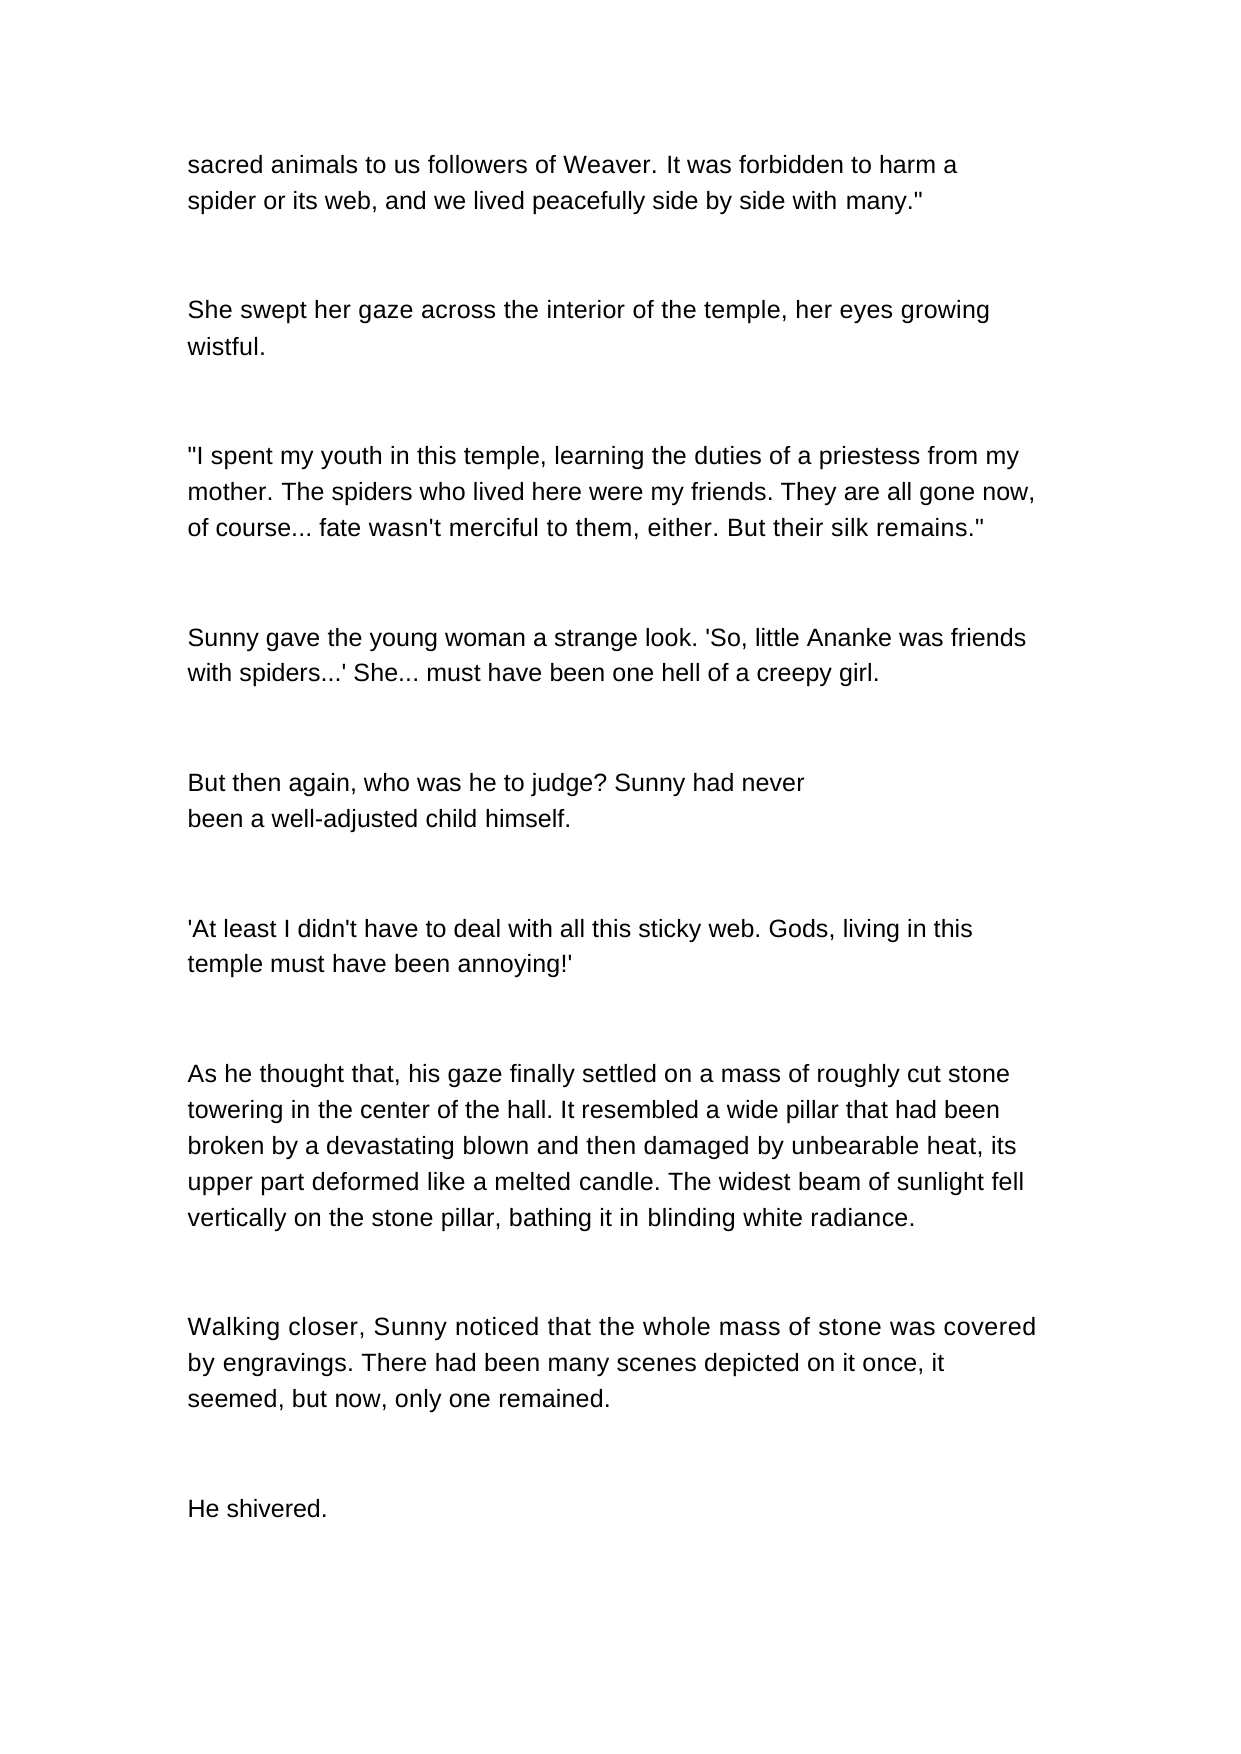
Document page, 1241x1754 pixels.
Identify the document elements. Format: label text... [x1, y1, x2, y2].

text 'At least I didn't have to deal with all this sticky web. Gods, living in this temple must have been annoying!' [187, 913, 1023, 978]
text Walking closer, Sunny noticed that the whole mass of stone was covered by engravings. There had been many scenes depicted on it once, it seemed, but now, only one remained. [187, 1312, 1045, 1413]
text "I spent my youth in this temple, learning the duties of a priestess from my mother. The spiders who lived here were my friends. They are all gone now, of course... fate wasn't merciful to them, either. But their silk remains." [187, 441, 1053, 542]
text But then again, who was he to judge? Sunny had never been a well-adjusted child himself. [187, 768, 813, 833]
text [187, 150, 1015, 215]
text Sunny gave the young woman a strange look. 'So, little Ananke was friends with spiders...' She... must have been one hell of a creepy girl. [187, 622, 1038, 687]
text She swept her gaze across the interior of the temple, her eyes growing wistful. [187, 296, 1045, 360]
text He shivered. [187, 1494, 1045, 1523]
text As he thought that, his gaze finally settled on a mass of roughly cut stone towering in the center of the hall. It resembled a wide pillar that had been broken by a devastating blown and then damaged by unbearable heat, its upper part deformed like a melted candle. The widest beam of sunlight fell vertically on the stone pillar, bathing it in blinding white radiance. [187, 1059, 1045, 1232]
